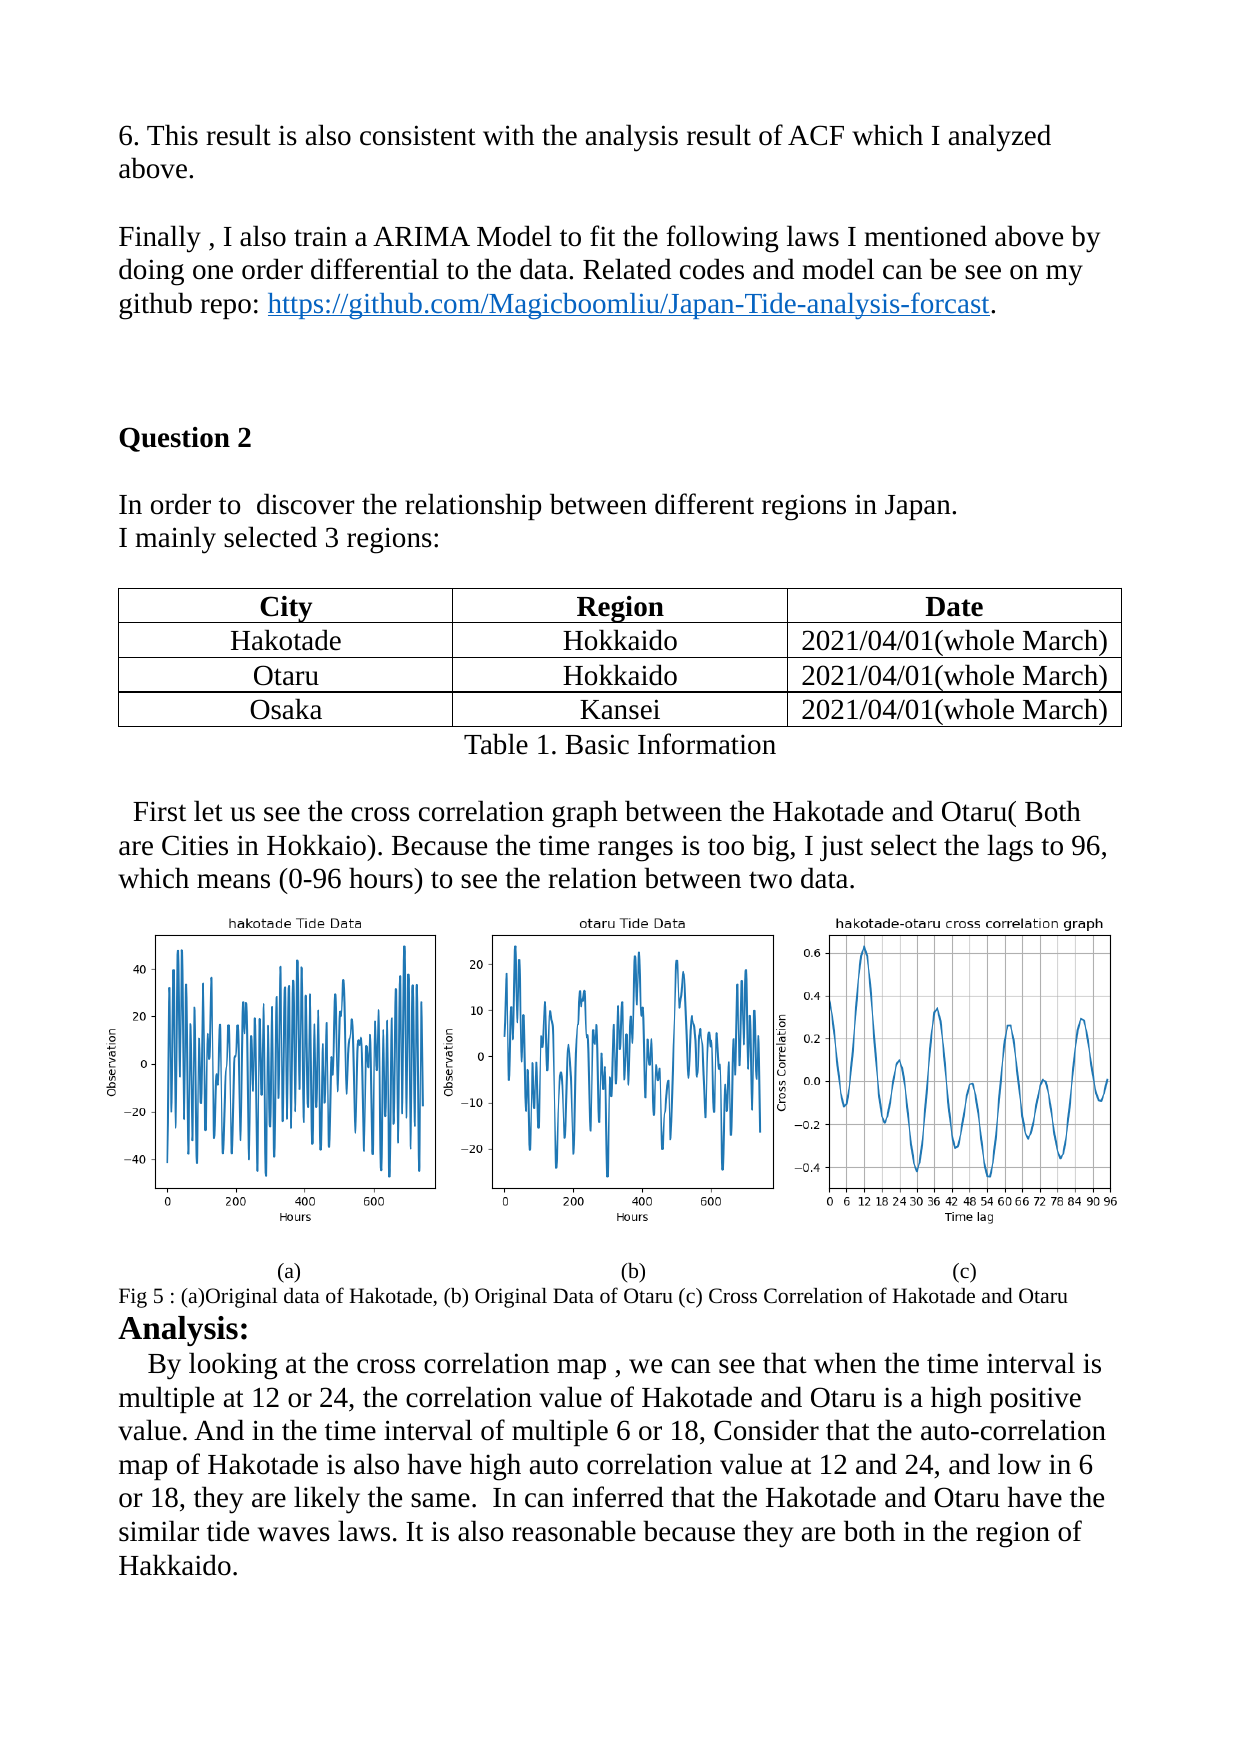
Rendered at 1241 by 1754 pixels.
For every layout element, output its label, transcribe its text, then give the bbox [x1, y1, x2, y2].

table_cell Otaru [119, 658, 452, 691]
picture [0, 895, 1233, 1224]
text Analysis: [118, 1308, 1122, 1346]
table_header City [119, 589, 452, 622]
table_cell Hakotade [119, 623, 452, 657]
text I mainly selected 3 regions: [118, 521, 1122, 554]
text First let us see the cross correlation graph between the Hakotade and Otaru( Both are Cities in Hokkaio). Because the time ranges is too big, I just select the lags to 96, which means (0-96 hours) to see the relation between two data. [118, 794, 1122, 895]
table_cell 2021/04/01(whole March) [788, 623, 1121, 657]
table_cell Hokkaido [453, 658, 787, 691]
table_cell 2021/04/01(whole March) [788, 693, 1121, 726]
text Fig 5 : (a)Original data of Hakotade, (b) Original Data of Otaru (c) Cross Correlation of Hakotade and Otaru [118, 1283, 1122, 1308]
text By looking at the cross correlation map , we can see that when the time interval is multiple at 12 or 24, the correlation value of Hakotade and Otaru is a high positive value. And in the time interval of multiple 6 or 18, Consider that the auto-correlation map of Hakotade is also have high auto correlation value at 12 and 24, and low in 6 or 18, they are likely the same. In can inferred that the Hakotade and Otaru have the similar tide waves laws. It is also reasonable because they are both in the region of Hakkaido. [118, 1346, 1122, 1581]
table_cell 2021/04/01(whole March) [788, 658, 1121, 691]
text Question 2 [118, 420, 1122, 453]
text Table 1. Basic Information [118, 727, 1122, 761]
table_cell Osaka [119, 693, 452, 726]
text Finally , I also train a ARIMA Model to fit the following laws I mentioned above by doing one order differential to the data. Related codes and model can be see on my github repo: https://github.com/Magicboomliu/Japan-Tide-analysis-forcast. [118, 219, 1122, 319]
text In order to discover the relationship between different regions in Japan. [118, 487, 1122, 521]
table_cell Kansei [453, 693, 787, 726]
table_header Region [453, 589, 787, 622]
list (b) (c) [277, 1258, 1122, 1283]
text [118, 118, 1122, 185]
table_header Date [788, 589, 1121, 622]
table_cell Hokkaido [453, 623, 787, 657]
